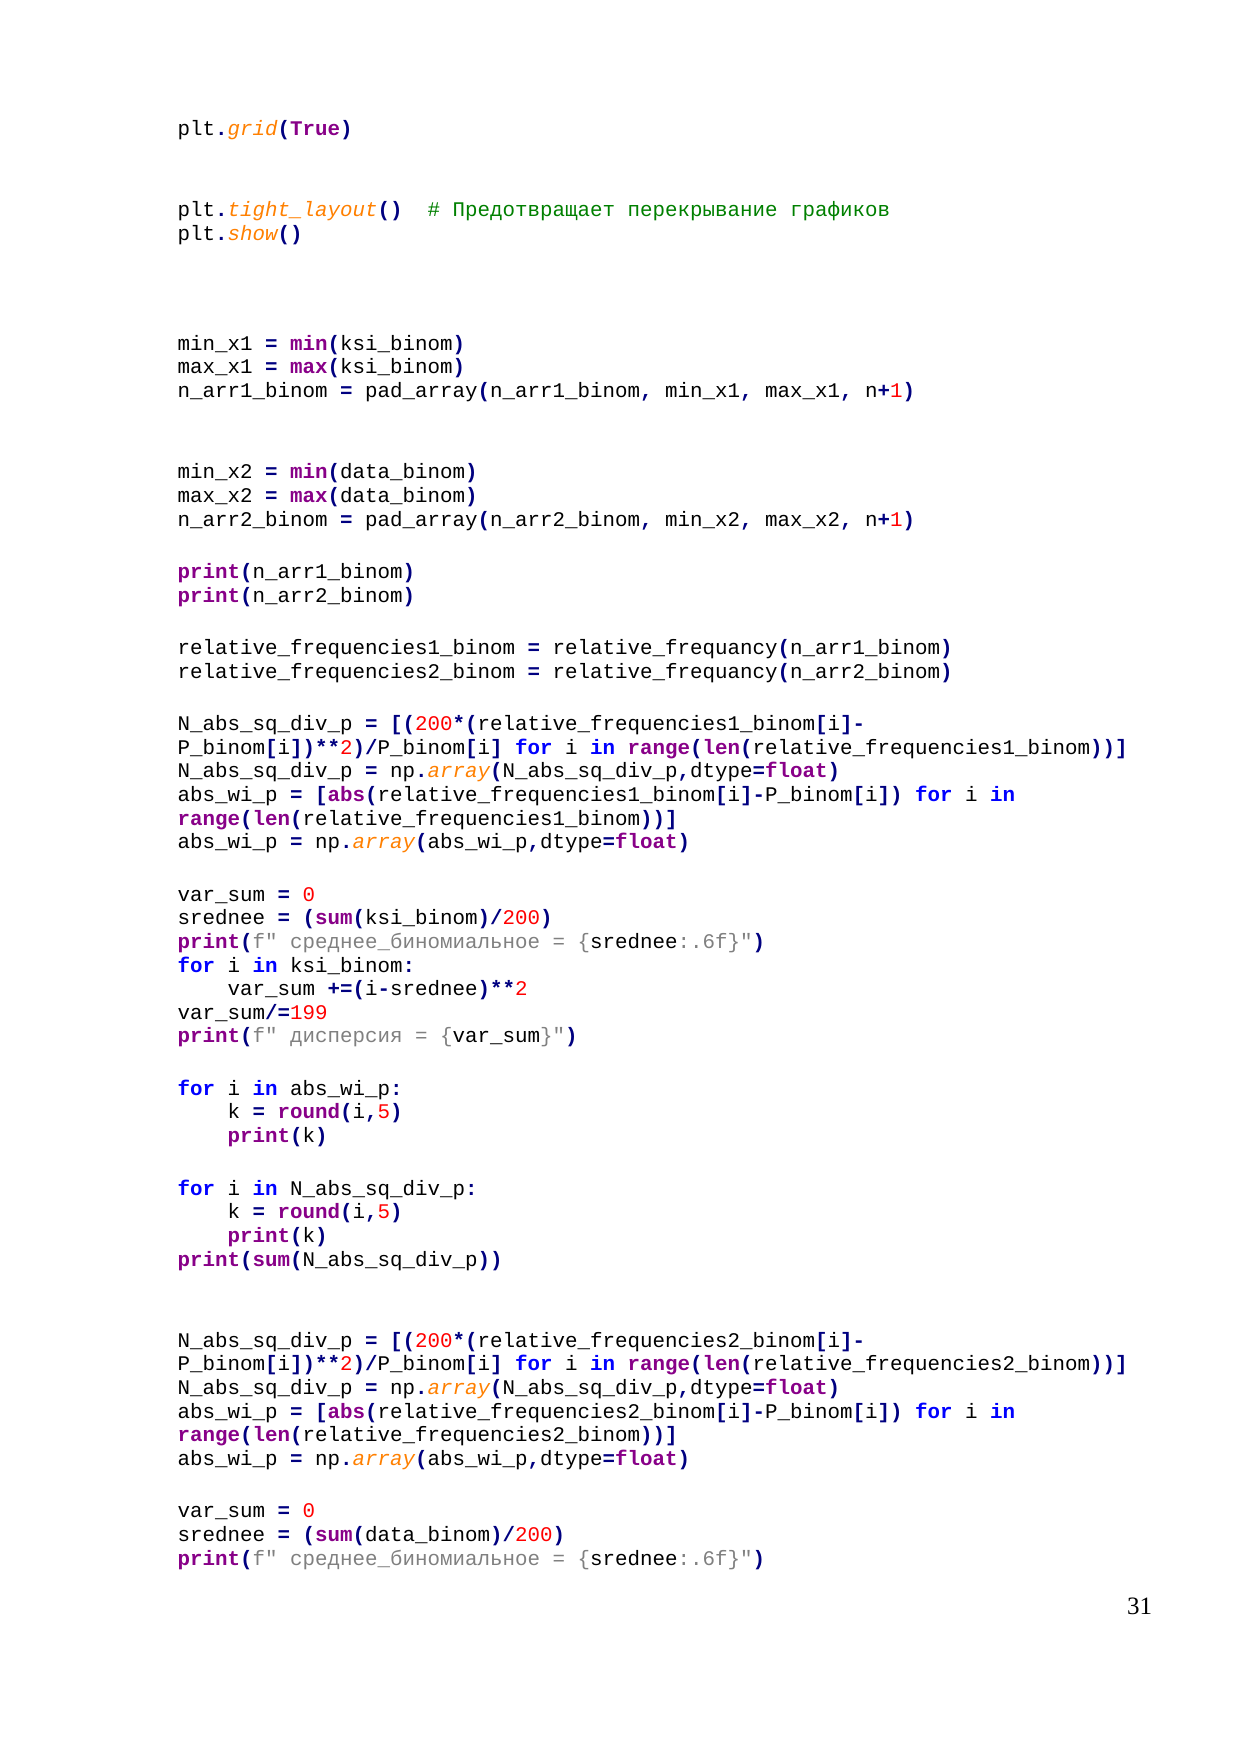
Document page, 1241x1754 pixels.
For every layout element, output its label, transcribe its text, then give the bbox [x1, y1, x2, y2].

text plt.tight_layout() # Предотвращает перекрывание графиков [177, 199, 1152, 223]
text min_x1 = min(ksi_binom) [177, 333, 1152, 356]
text print(n_arr1_binom) [177, 561, 1152, 584]
text var_sum = 0 [177, 1500, 1152, 1524]
text var_sum +=(i-srednee)**2 [177, 978, 1152, 1002]
text abs_wi_p = np.array(abs_wi_p,dtype=float) [177, 1448, 1152, 1472]
text print(n_arr2_binom) [177, 584, 1152, 608]
text print(k) [177, 1125, 1152, 1149]
text print(f" дисперсия = {var_sum}") [177, 1026, 1152, 1049]
text N_abs_sq_div_p = np.array(N_abs_sq_div_p,dtype=float) [177, 760, 1152, 784]
text max_x1 = max(ksi_binom) [177, 356, 1152, 380]
text print(k) [177, 1225, 1152, 1248]
text print(f" среднее_биномиальное = {srednee:.6f}") [177, 931, 1152, 954]
text n_arr1_binom = pad_array(n_arr1_binom, min_x1, max_x1, n+1) [177, 380, 1152, 404]
text max_x2 = max(data_binom) [177, 485, 1152, 508]
text n_arr2_binom = pad_array(n_arr2_binom, min_x2, max_x2, n+1) [177, 508, 1152, 532]
text abs_wi_p = np.array(abs_wi_p,dtype=float) [177, 831, 1152, 855]
text N_abs_sq_div_p = np.array(N_abs_sq_div_p,dtype=float) [177, 1377, 1152, 1401]
text for i in ksi_binom: [177, 954, 1152, 978]
text relative_frequencies2_binom = relative_frequancy(n_arr2_binom) [177, 661, 1152, 684]
text plt.show() [177, 223, 1152, 247]
text N_abs_sq_div_p = [(200*(relative_frequencies1_binom[i]-P_binom[i])**2)/P_binom[i] for i in range(len(relative_frequencies1_binom))] [177, 713, 1152, 760]
text k = round(i,5) [177, 1102, 1152, 1125]
text abs_wi_p = [abs(relative_frequencies1_binom[i]-P_binom[i]) for i in range(len(relative_frequencies1_binom))] [177, 784, 1152, 831]
text var_sum/=199 [177, 1002, 1152, 1026]
text min_x2 = min(data_binom) [177, 461, 1152, 485]
text for i in N_abs_sq_div_p: [177, 1178, 1152, 1201]
text srednee = (sum(ksi_binom)/200) [177, 907, 1152, 931]
text print(sum(N_abs_sq_div_p)) [177, 1248, 1152, 1272]
text plt.grid(True) [177, 118, 1152, 142]
text relative_frequencies1_binom = relative_frequancy(n_arr1_binom) [177, 637, 1152, 661]
text for i in abs_wi_p: [177, 1078, 1152, 1102]
text var_sum = 0 [177, 884, 1152, 907]
text print(f" среднее_биномиальное = {srednee:.6f}") [177, 1548, 1152, 1571]
text N_abs_sq_div_p = [(200*(relative_frequencies2_binom[i]-P_binom[i])**2)/P_binom[i] for i in range(len(relative_frequencies2_binom))] [177, 1330, 1152, 1377]
text srednee = (sum(data_binom)/200) [177, 1524, 1152, 1548]
text k = round(i,5) [177, 1201, 1152, 1225]
text abs_wi_p = [abs(relative_frequencies2_binom[i]-P_binom[i]) for i in range(len(relative_frequencies2_binom))] [177, 1401, 1152, 1448]
